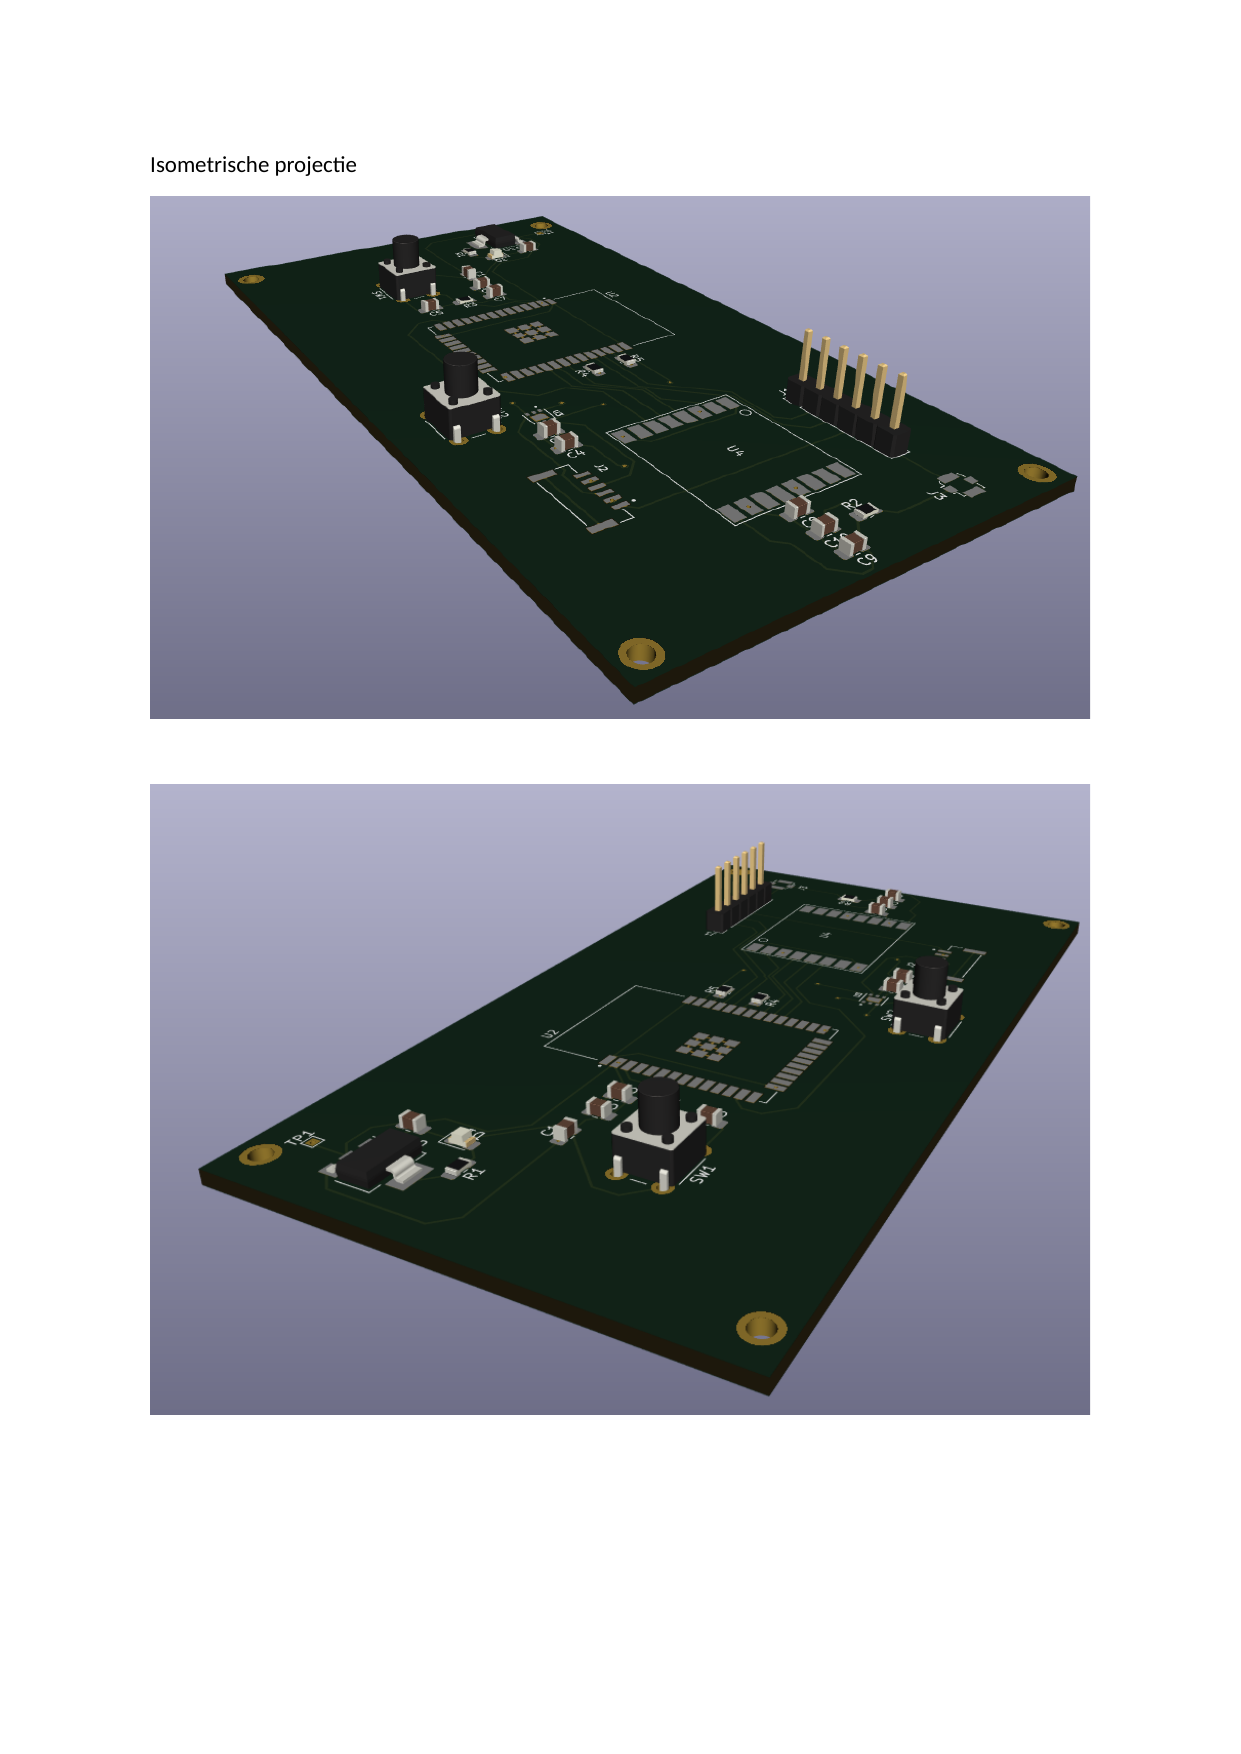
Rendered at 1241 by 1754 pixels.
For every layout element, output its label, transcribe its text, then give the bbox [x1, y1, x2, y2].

picture [150, 784, 1091, 1415]
picture [150, 196, 1091, 719]
text Isometrische projectie [150, 150, 1090, 178]
